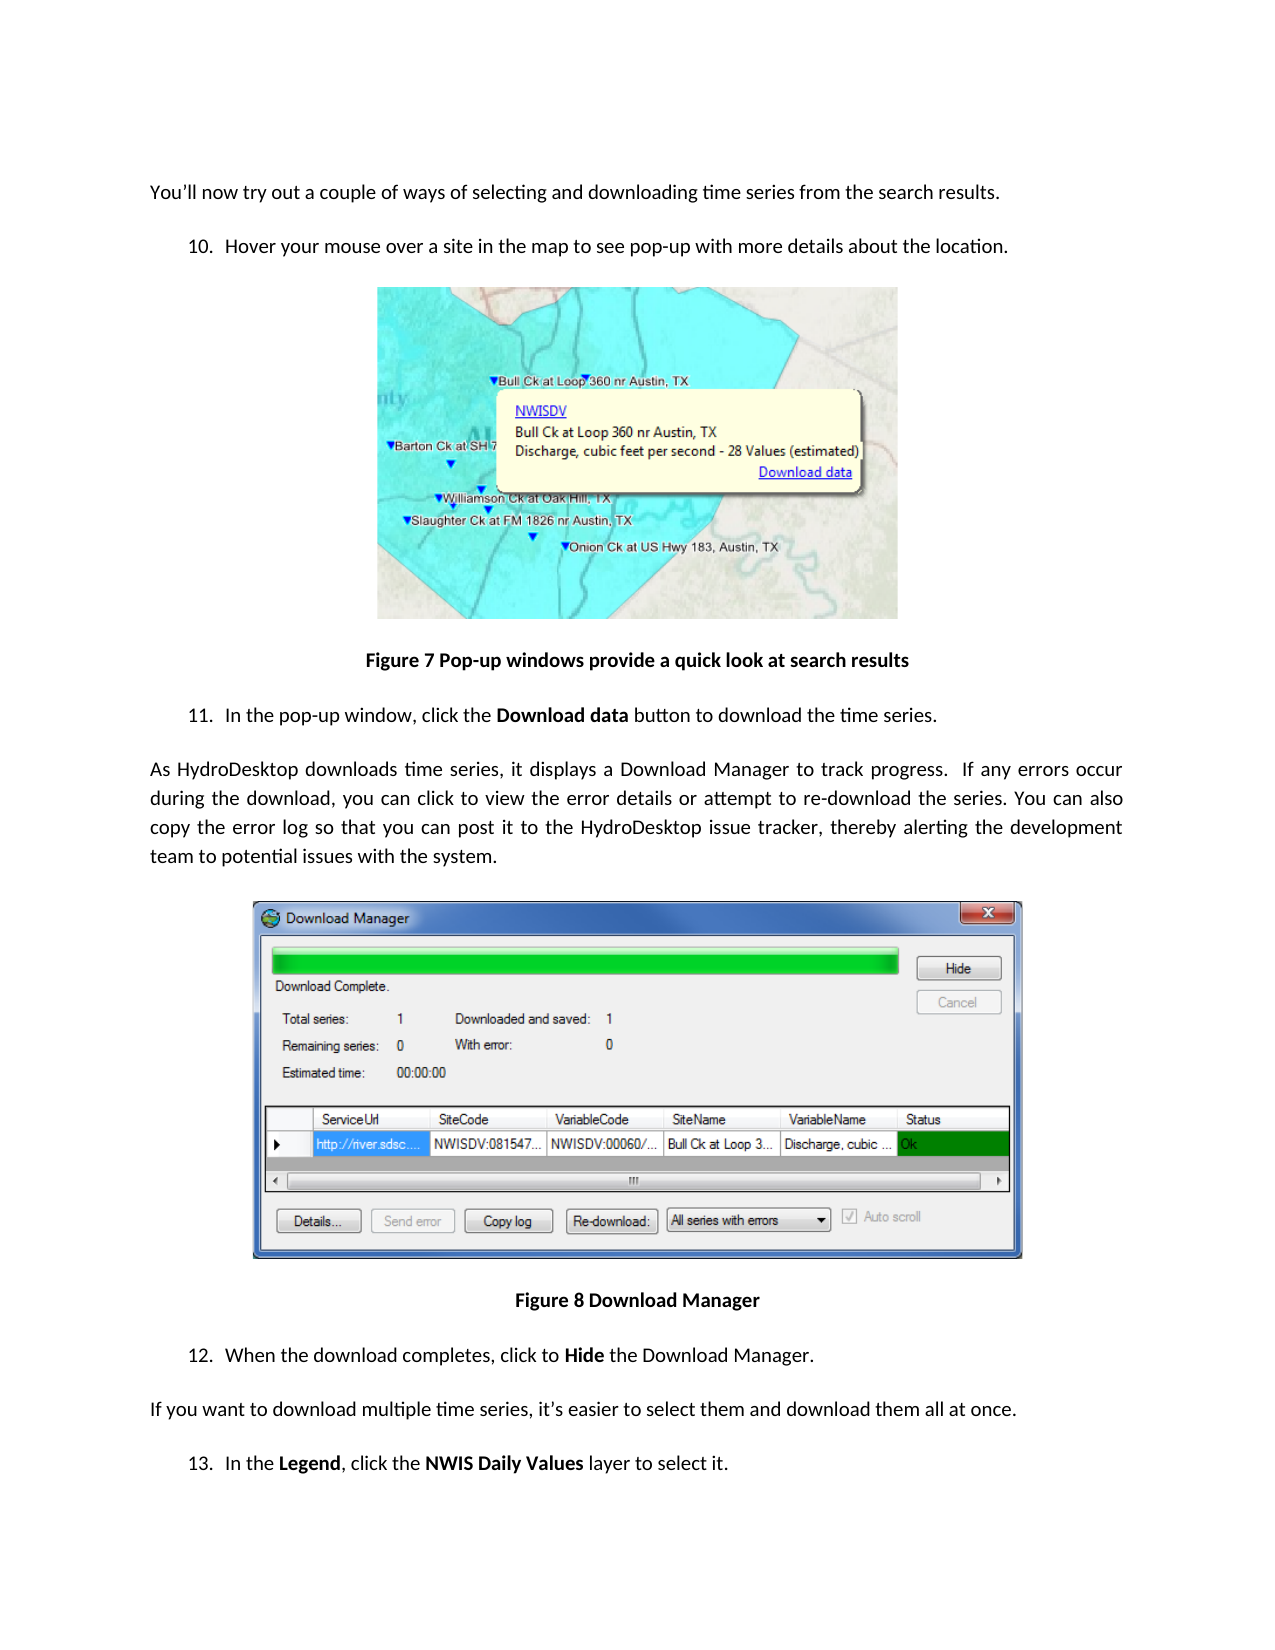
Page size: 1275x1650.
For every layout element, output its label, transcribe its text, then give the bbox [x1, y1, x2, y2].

picture [377, 287, 898, 619]
list In the Legend, click the NWIS Daily Values layer to select it. [187, 1450, 1125, 1476]
text As HydroDesktop downloads time series, it displays a Download Manager to track progress. If any errors occur during the download, you can click to view the error details or attempt to re-download the series. You can also copy the error log so that you can post it to the HydroDesktop issue tracker, thereby alerting the development team to potential issues with the system. [150, 756, 1125, 869]
text If you want to download multiple time series, it’s easier to select them and download them all at once. [150, 1396, 1125, 1421]
list When the download completes, click to Hide the Download Manager. [187, 1342, 1125, 1367]
picture [252, 901, 1023, 1259]
list Hover your mouse over a site in the map to see pop-up with more details about the location. [187, 233, 1125, 259]
list In the pop-up window, click the Download data button to download the time series. [187, 702, 1125, 727]
text You’ll now try out a couple of ways of selecting and downloading time series from the search results. [150, 179, 1125, 204]
text Figure 7 Pop-up windows provide a quick look at search results [150, 648, 1125, 673]
text Figure 8 Download Manager [150, 1288, 1125, 1313]
